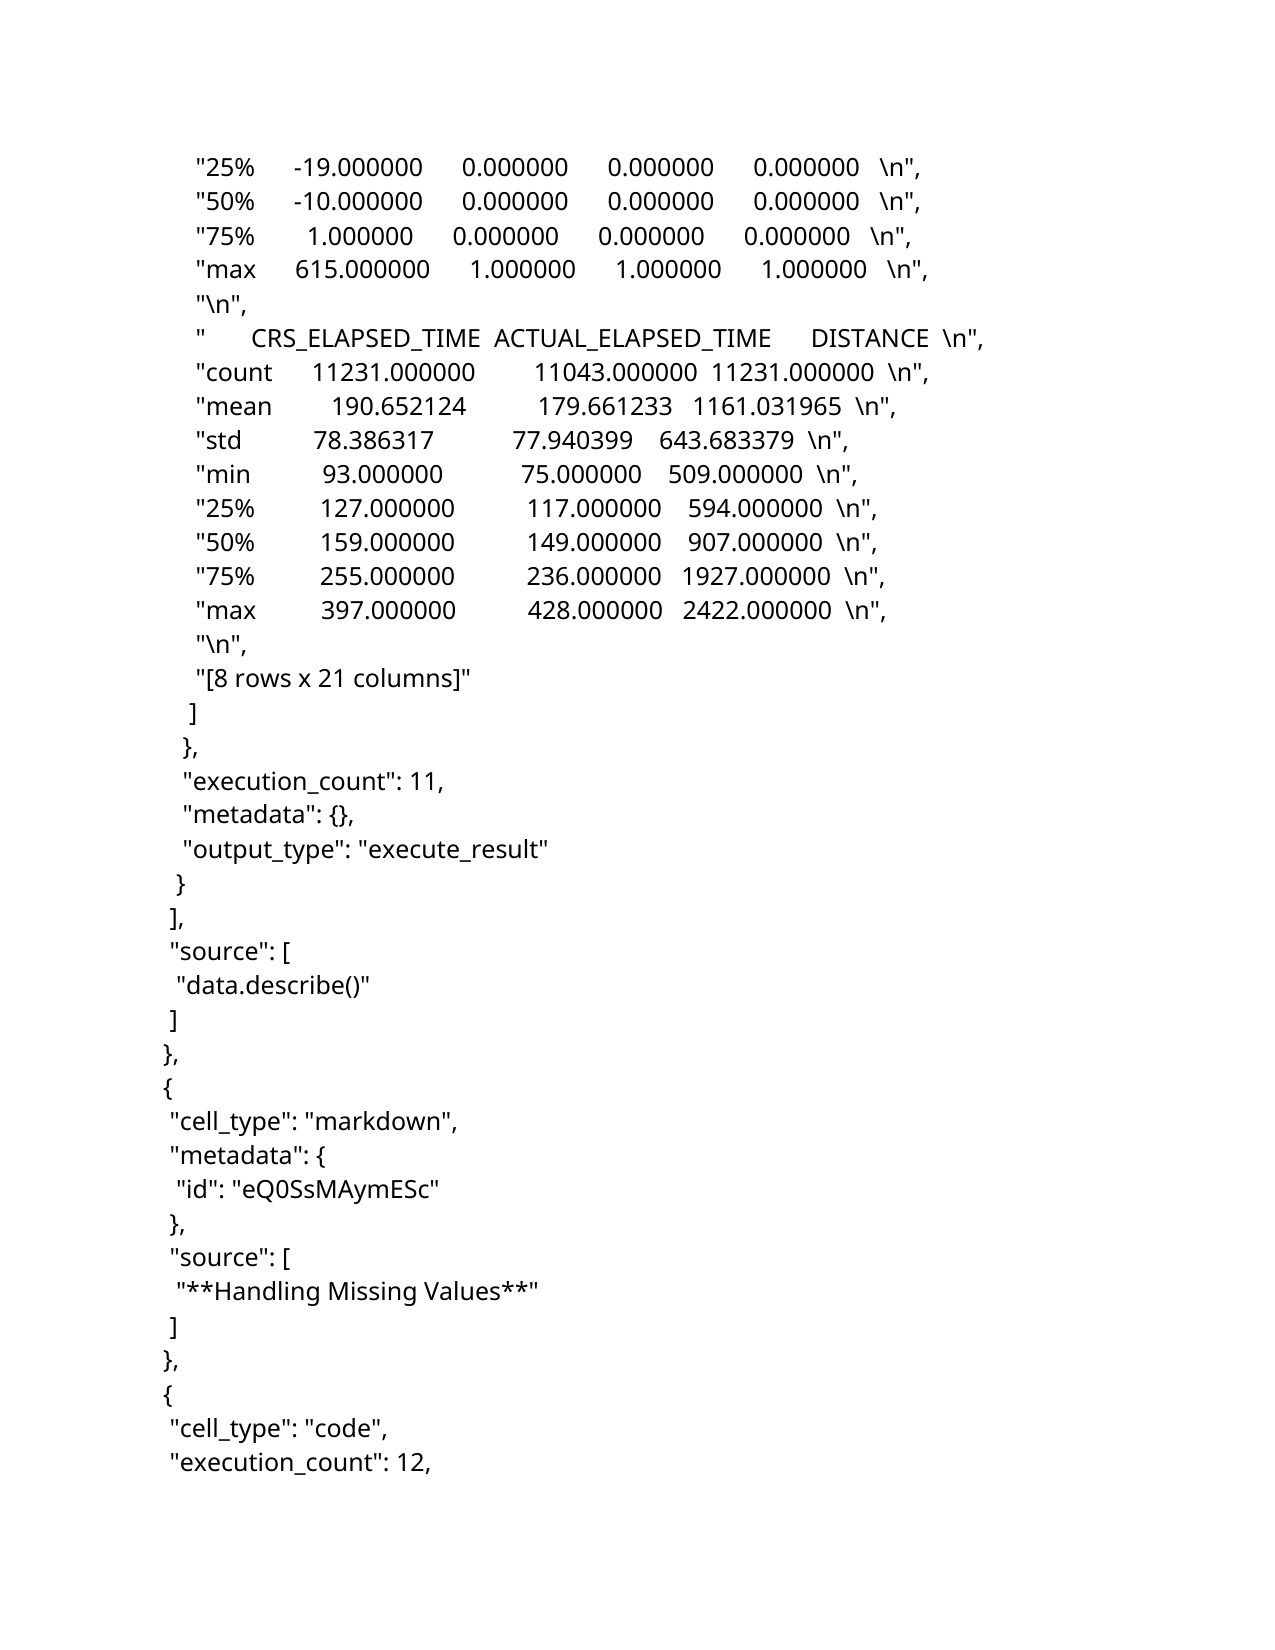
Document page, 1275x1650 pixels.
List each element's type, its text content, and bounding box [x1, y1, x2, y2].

text "count 11231.000000 11043.000000 11231.000000 \n", [150, 354, 1125, 388]
text ], [150, 899, 1125, 933]
text ] [150, 1308, 1125, 1342]
text "50% 159.000000 149.000000 907.000000 \n", [150, 525, 1125, 559]
text "75% 1.000000 0.000000 0.000000 0.000000 \n", [150, 218, 1125, 252]
text "data.describe()" [150, 967, 1125, 1002]
text { [150, 1070, 1125, 1104]
text "cell_type": "markdown", [150, 1104, 1125, 1138]
text "25% 127.000000 117.000000 594.000000 \n", [150, 491, 1125, 525]
text ] [150, 695, 1125, 729]
text "max 397.000000 428.000000 2422.000000 \n", [150, 593, 1125, 627]
text "\n", [150, 627, 1125, 661]
text "source": [ [150, 933, 1125, 967]
text "cell_type": "code", [150, 1410, 1125, 1444]
text " CRS_ELAPSED_TIME ACTUAL_ELAPSED_TIME DISTANCE \n", [150, 320, 1125, 354]
text "metadata": { [150, 1138, 1125, 1172]
text } [150, 865, 1125, 899]
text }, [150, 1036, 1125, 1070]
text "max 615.000000 1.000000 1.000000 1.000000 \n", [150, 252, 1125, 286]
text }, [150, 1342, 1125, 1376]
text "source": [ [150, 1240, 1125, 1274]
text "75% 255.000000 236.000000 1927.000000 \n", [150, 559, 1125, 593]
text { [150, 1376, 1125, 1410]
text "**Handling Missing Values**" [150, 1274, 1125, 1308]
text "output_type": "execute_result" [150, 831, 1125, 865]
text "25% -19.000000 0.000000 0.000000 0.000000 \n", [150, 150, 1125, 184]
text "min 93.000000 75.000000 509.000000 \n", [150, 457, 1125, 491]
text "execution_count": 12, [150, 1444, 1125, 1478]
text "execution_count": 11, [150, 763, 1125, 797]
text "50% -10.000000 0.000000 0.000000 0.000000 \n", [150, 184, 1125, 218]
text }, [150, 1206, 1125, 1240]
text "\n", [150, 286, 1125, 320]
text "id": "eQ0SsMAymESc" [150, 1172, 1125, 1206]
text }, [150, 729, 1125, 763]
text "[8 rows x 21 columns]" [150, 661, 1125, 695]
text "mean 190.652124 179.661233 1161.031965 \n", [150, 388, 1125, 422]
text "metadata": {}, [150, 797, 1125, 831]
text ] [150, 1002, 1125, 1036]
text "std 78.386317 77.940399 643.683379 \n", [150, 422, 1125, 457]
